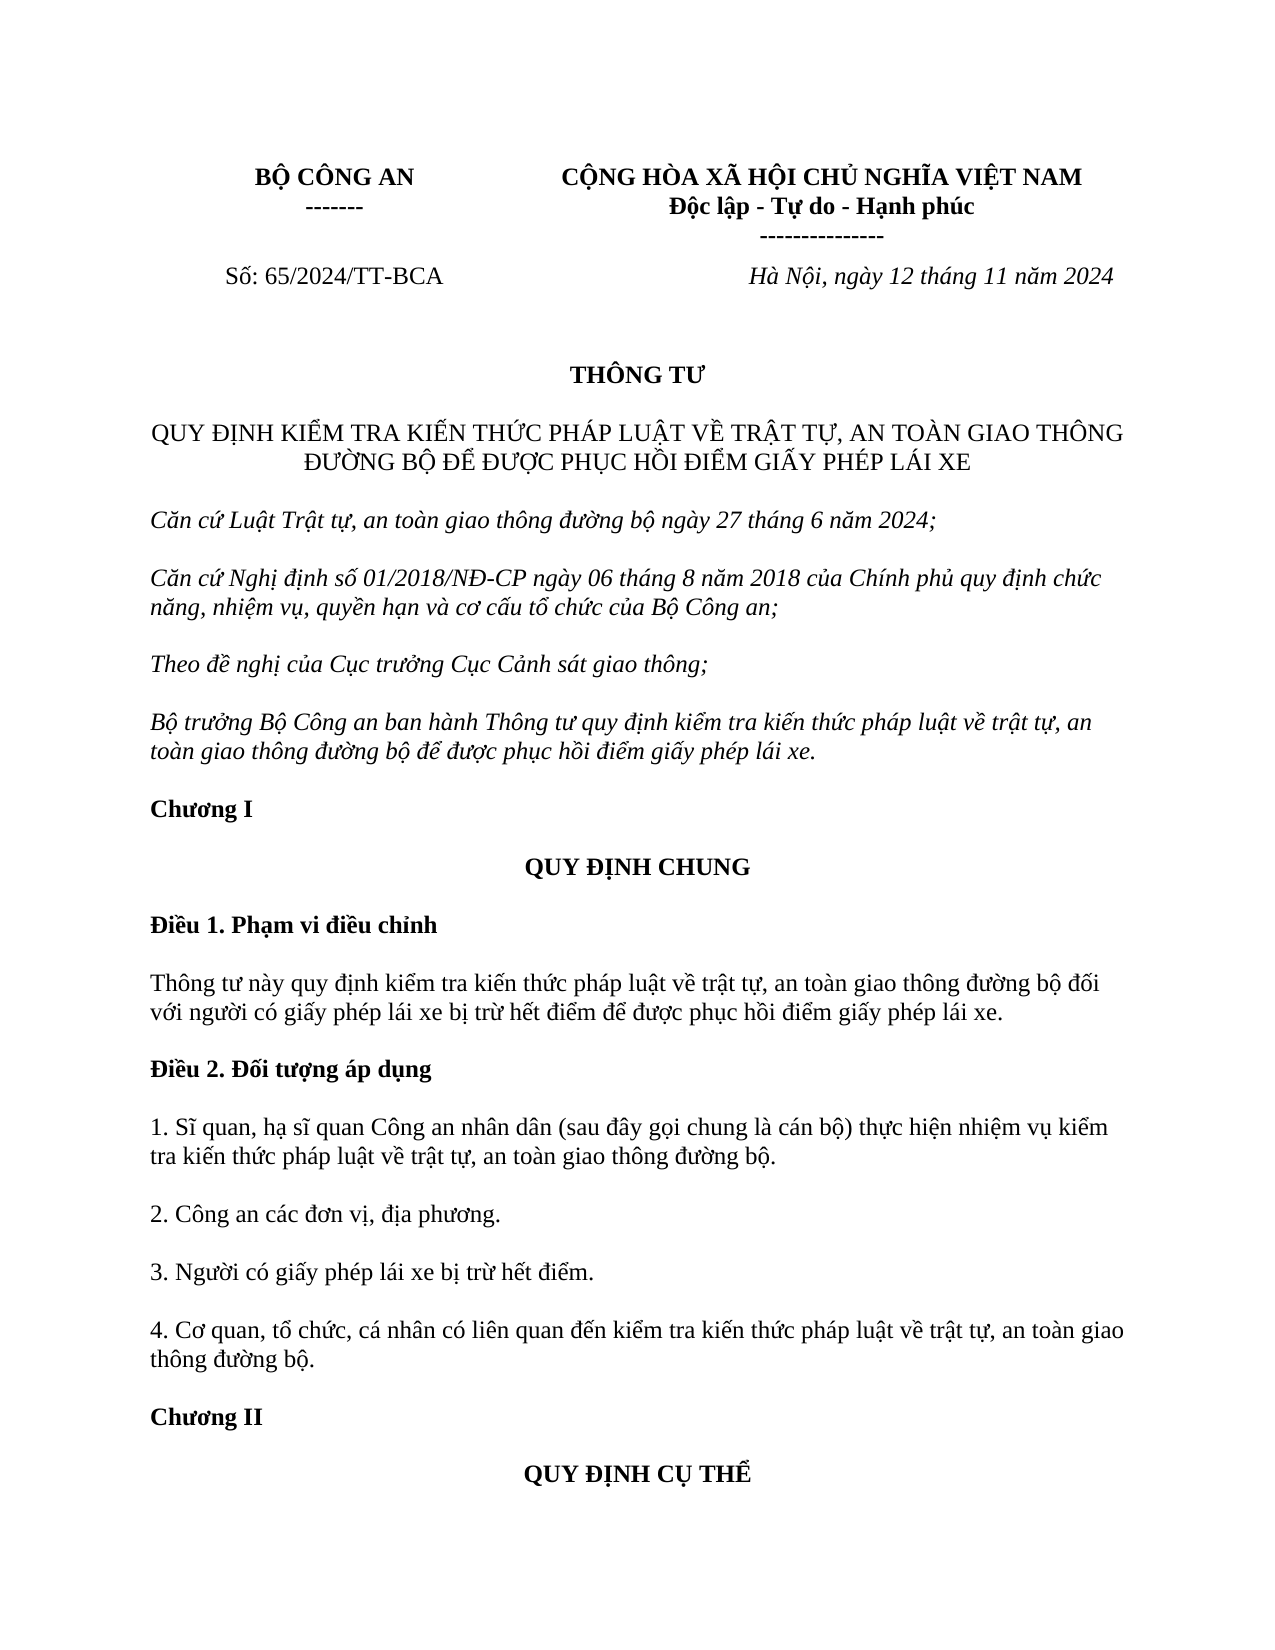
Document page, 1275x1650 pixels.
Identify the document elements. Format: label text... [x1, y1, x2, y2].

text THÔNG TƯ [150, 360, 1125, 389]
text 1. Sĩ quan, hạ sĩ quan Công an nhân dân (sau đây gọi chung là cán bộ) thực hiện nhiệm vụ kiểm tra kiến thức pháp luật về trật tự, an toàn giao thông đường bộ. [150, 1112, 1125, 1170]
text QUY ĐỊNH CỤ THỂ [150, 1459, 1125, 1488]
text Bộ trưởng Bộ Công an ban hành Thông tư quy định kiểm tra kiến thức pháp luật về trật tự, an toàn giao thông đường bộ để được phục hồi điểm giấy phép lái xe. [150, 707, 1125, 765]
text Chương II [150, 1402, 1125, 1430]
table_cell Số: 65/2024/TT-BCA [150, 249, 518, 290]
table_cell Hà Nội, ngày 12 tháng 11 năm 2024 [519, 249, 1125, 290]
text Căn cứ Luật Trật tự, an toàn giao thông đường bộ ngày 27 tháng 6 năm 2024; [150, 505, 1125, 534]
text Chương I [150, 794, 1125, 823]
text QUY ĐỊNH KIỂM TRA KIẾN THỨC PHÁP LUẬT VỀ TRẬT TỰ, AN TOÀN GIAO THÔNG ĐƯỜNG BỘ ĐỂ ĐƯỢC PHỤC HỒI ĐIỂM GIẤY PHÉP LÁI XE [150, 418, 1125, 476]
text 4. Cơ quan, tổ chức, cá nhân có liên quan đến kiểm tra kiến thức pháp luật về trật tự, an toàn giao thông đường bộ. [150, 1315, 1125, 1372]
text 3. Người có giấy phép lái xe bị trừ hết điểm. [150, 1257, 1125, 1286]
text Căn cứ Nghị định số 01/2018/NĐ-CP ngày 06 tháng 8 năm 2018 của Chính phủ quy định chức năng, nhiệm vụ, quyền hạn và cơ cấu tổ chức của Bộ Công an; [150, 563, 1125, 620]
table_header BỘ CÔNG AN ------- [150, 150, 518, 249]
text QUY ĐỊNH CHUNG [150, 852, 1125, 881]
text Theo đề nghị của Cục trưởng Cục Cảnh sát giao thông; [150, 649, 1125, 678]
text 2. Công an các đơn vị, địa phương. [150, 1199, 1125, 1228]
text Điều 1. Phạm vi điều chỉnh [150, 910, 1125, 939]
table_header CỘNG HÒA XÃ HỘI CHỦ NGHĨA VIỆT NAM Độc lập - Tự do - Hạnh phúc --------------- [519, 150, 1125, 249]
text Điều 2. Đối tượng áp dụng [150, 1054, 1125, 1083]
text Thông tư này quy định kiểm tra kiến thức pháp luật về trật tự, an toàn giao thông đường bộ đối với người có giấy phép lái xe bị trừ hết điểm để được phục hồi điểm giấy phép lái xe. [150, 968, 1125, 1025]
